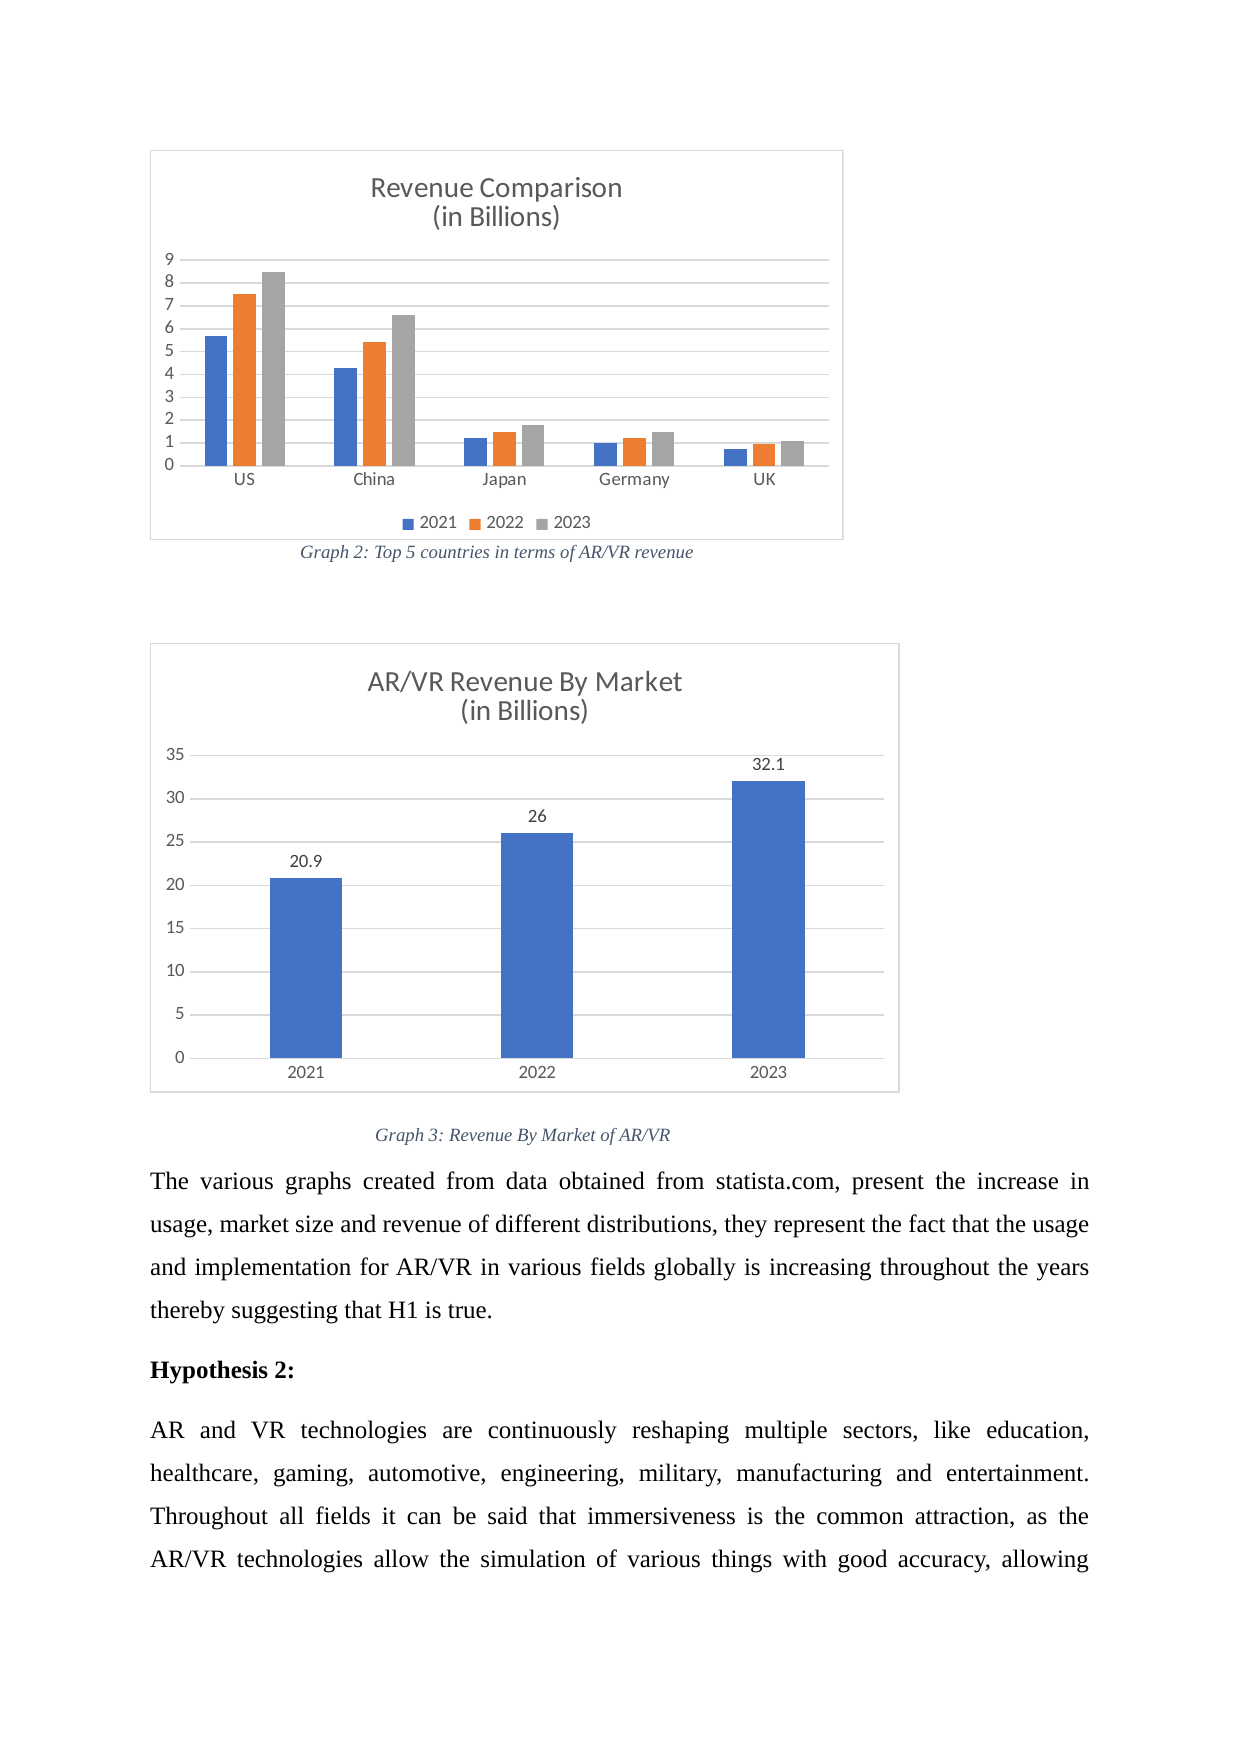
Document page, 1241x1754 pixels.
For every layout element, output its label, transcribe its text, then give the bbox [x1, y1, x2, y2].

text Graph 3: Revenue By Market of AR/VR [150, 1123, 1090, 1145]
text Graph 2: Top 5 countries in terms of AR/VR revenue [150, 541, 1090, 562]
text Hypothesis 2: [150, 1355, 1090, 1384]
text The various graphs created from data obtained from statista.com, present the increase in usage, market size and revenue of different distributions, they represent the fact that the usage and implementation for AR/VR in various fields globally is increasing throughout the years thereby suggesting that H1 is true. [150, 1166, 1090, 1324]
